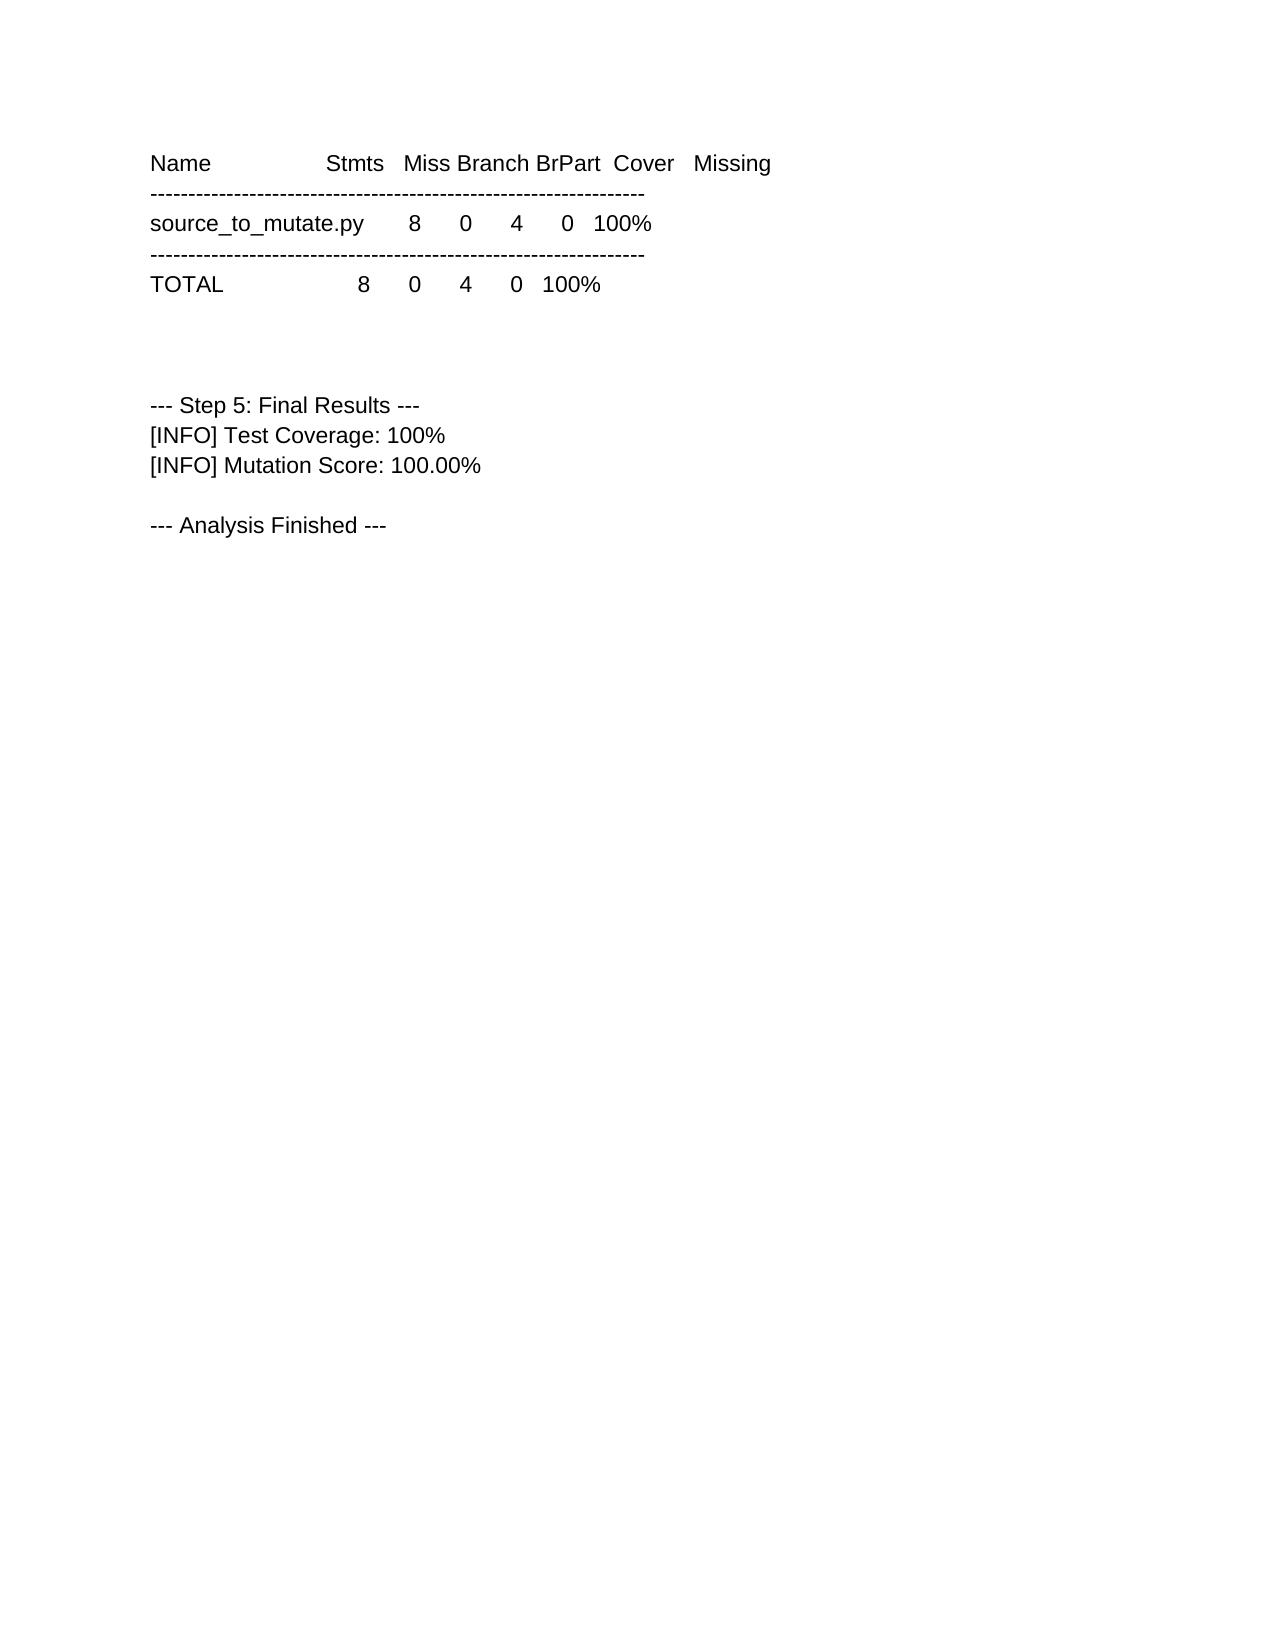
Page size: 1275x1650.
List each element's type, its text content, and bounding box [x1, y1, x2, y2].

text [INFO] Mutation Score: 100.00% [150, 452, 1125, 478]
text [INFO] Test Coverage: 100% [150, 422, 1125, 448]
text ----------------------------------------------------------------- [150, 241, 1125, 267]
text --- Step 5: Final Results --- [150, 392, 1125, 418]
text --- Analysis Finished --- [150, 512, 1125, 539]
text Name Stmts Miss Branch BrPart Cover Missing [150, 150, 1125, 176]
text source_to_mutate.py 8 0 4 0 100% [150, 210, 1125, 237]
text ----------------------------------------------------------------- [150, 180, 1125, 207]
text TOTAL 8 0 4 0 100% [150, 271, 1125, 297]
